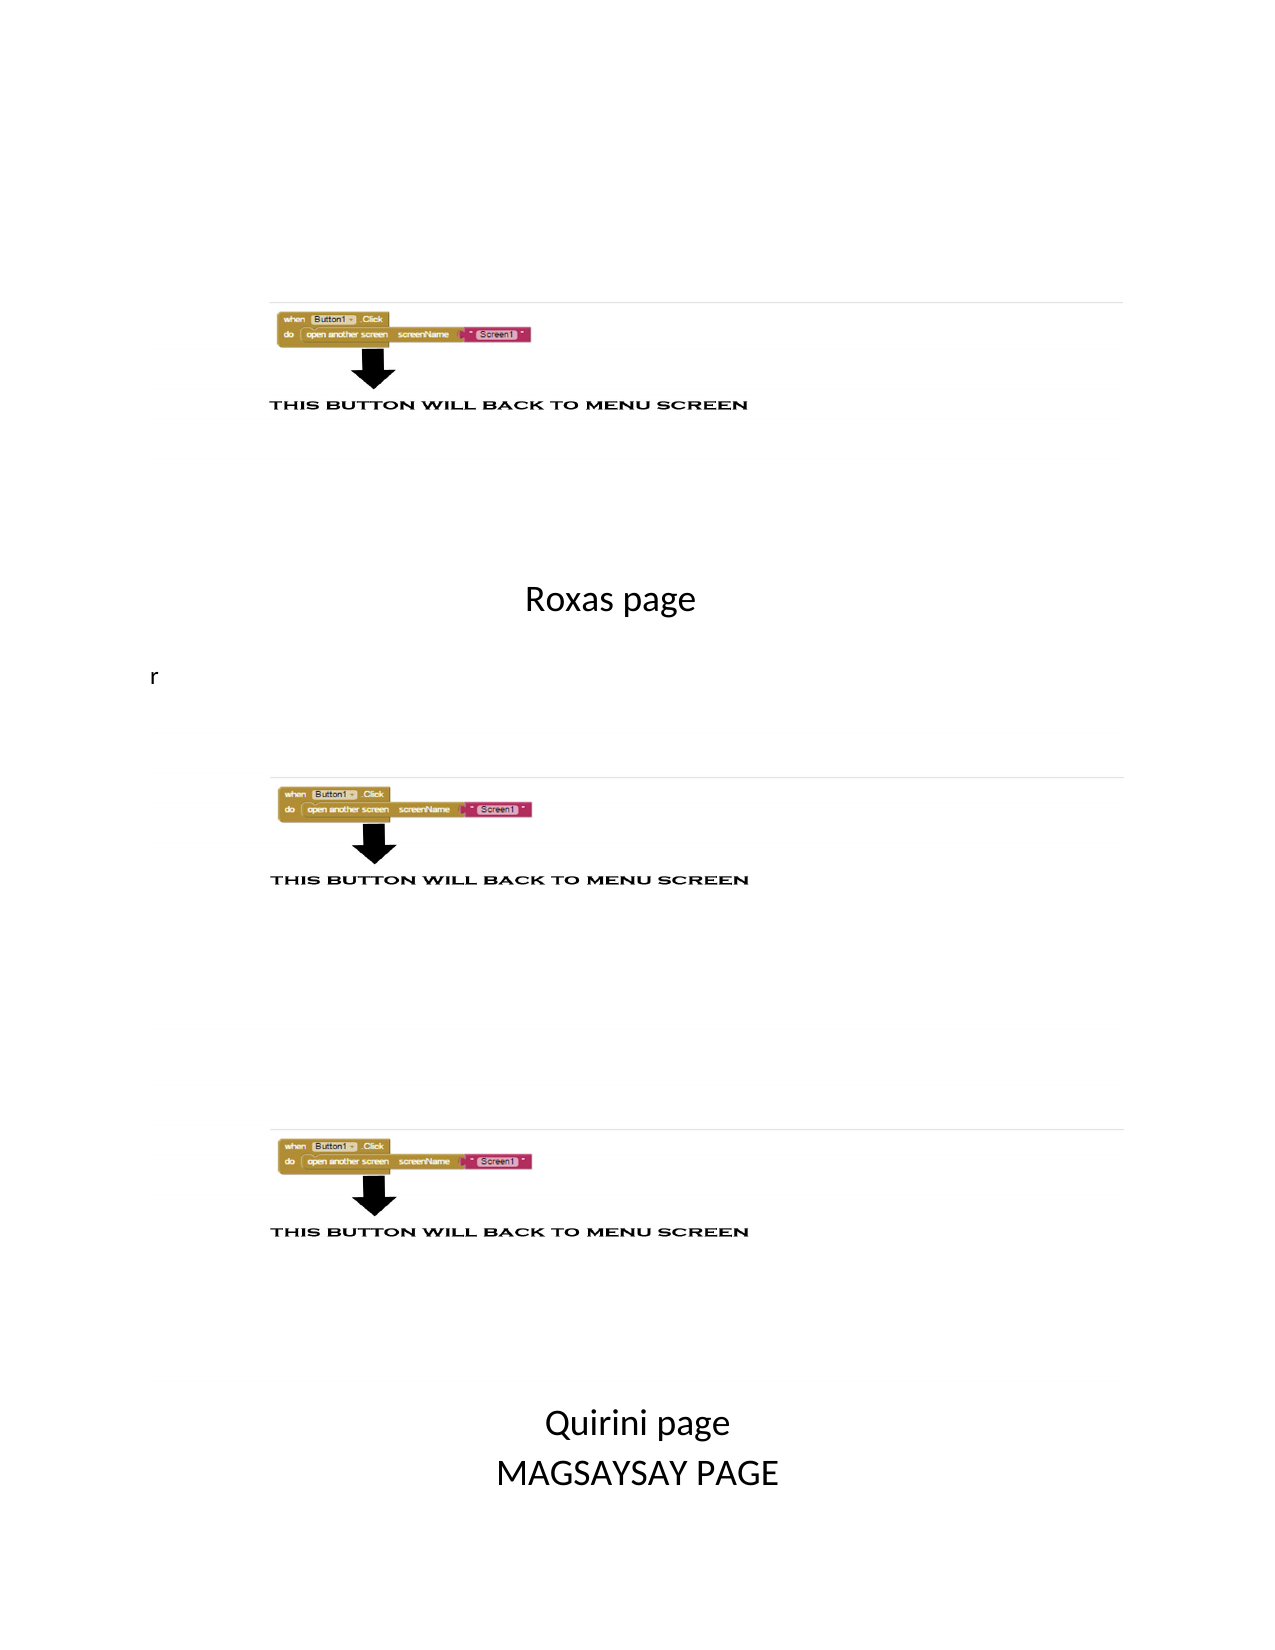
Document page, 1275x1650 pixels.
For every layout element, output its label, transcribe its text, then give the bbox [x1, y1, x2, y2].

text MAGSAYSAY PAGE [150, 1448, 1125, 1494]
picture [151, 694, 1124, 1399]
picture [150, 219, 1123, 572]
text Roxas page [450, 575, 1125, 621]
text r [150, 660, 1125, 691]
